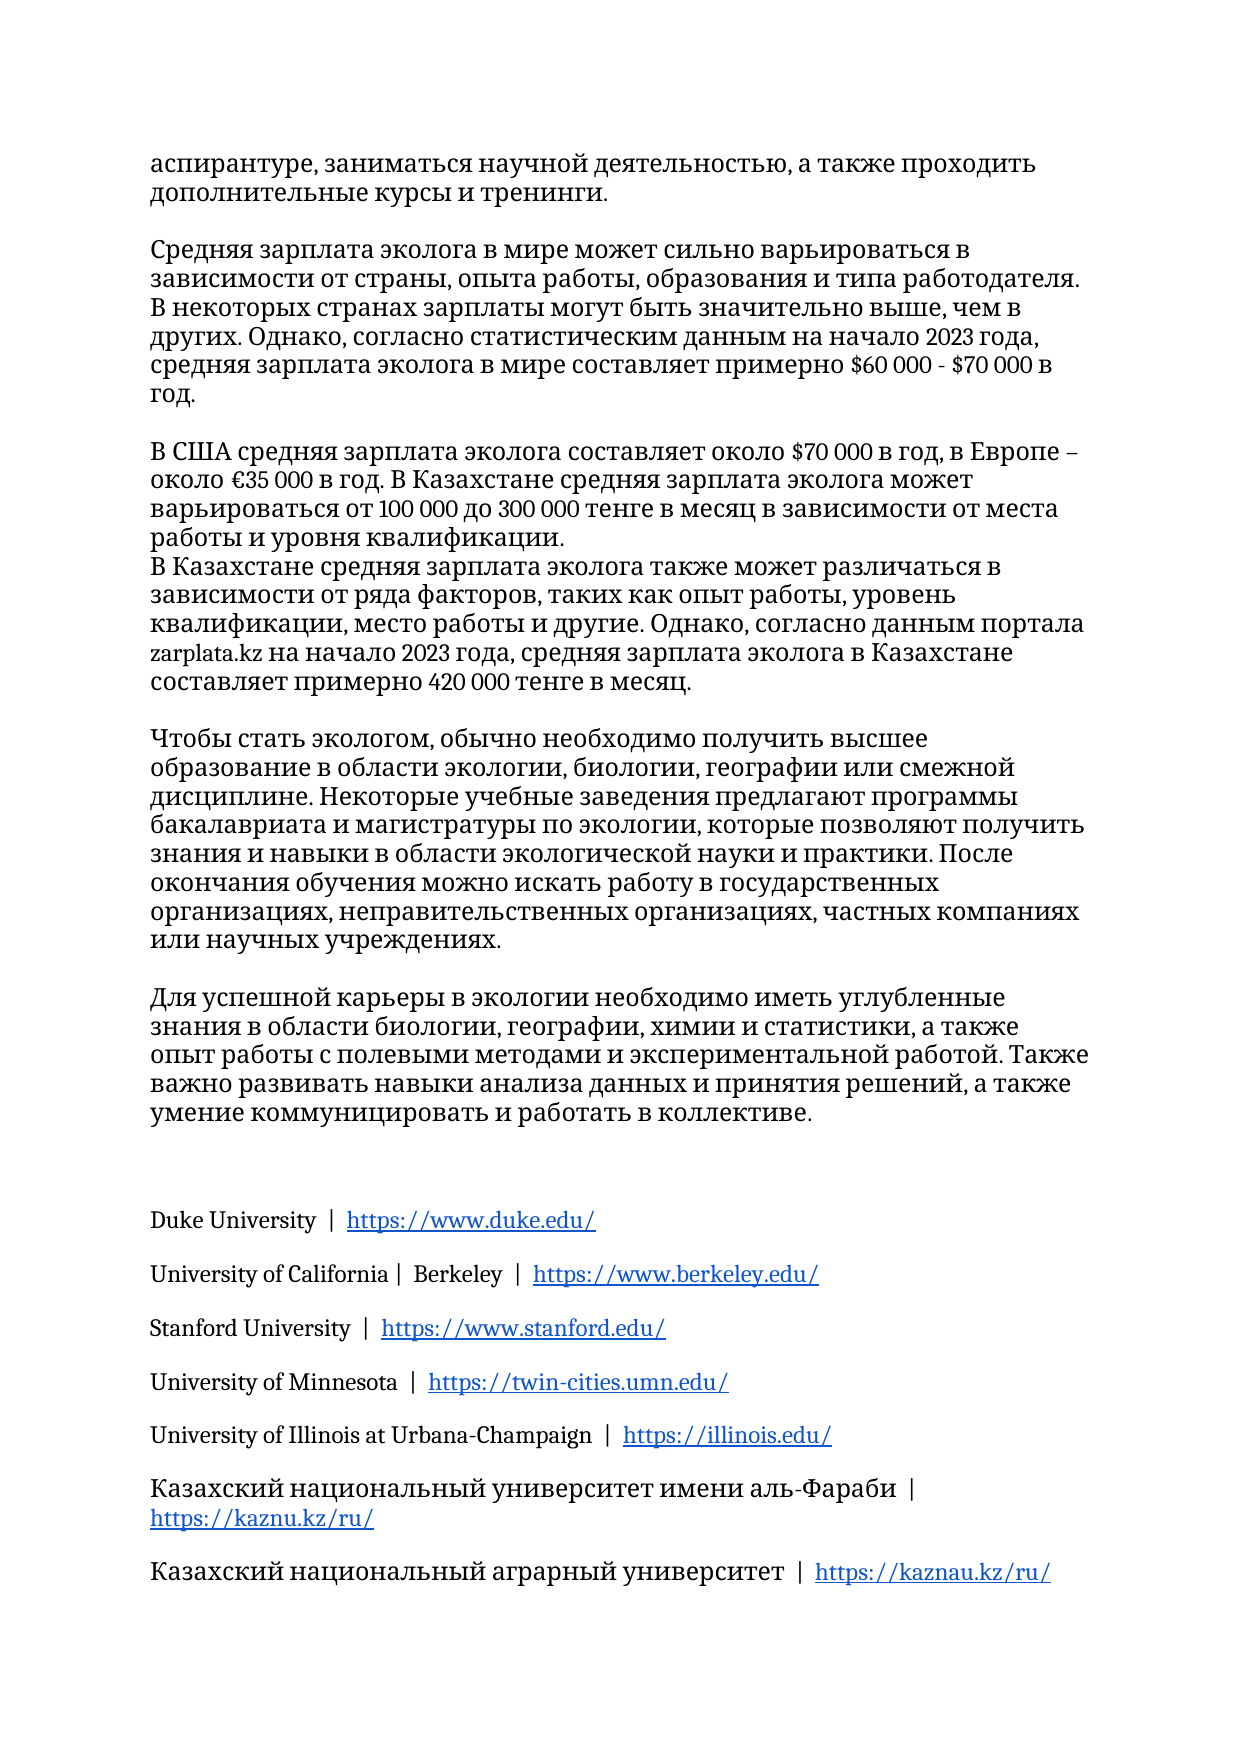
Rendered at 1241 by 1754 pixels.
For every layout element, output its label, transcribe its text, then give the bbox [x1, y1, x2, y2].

text University of Illinois at Urbana-Champaign | https://illinois.edu/ [150, 1421, 1090, 1450]
text Средняя зарплата эколога в мире может сильно варьироваться в зависимости от страны, опыта работы, образования и типа работодателя. В некоторых странах зарплаты могут быть значительно выше, чем в других. Однако, согласно статистическим данным на начало 2023 года, средняя зарплата эколога в мире составляет примерно $60 000 - $70 000 в год. [150, 236, 1090, 409]
text Казахский национальный университет имени аль-Фараби | https://kaznu.kz/ru/ [150, 1475, 1090, 1532]
text Казахский национальный аграрный университет | https://kaznau.kz/ru/ [150, 1557, 1090, 1586]
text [150, 150, 1090, 207]
text Stanford University | https://www.stanford.edu/ [150, 1314, 1090, 1342]
text Для успешной карьеры в экологии необходимо иметь углубленные знания в области биологии, географии, химии и статистики, а также опыт работы с полевыми методами и экспериментальной работой. Также важно развивать навыки анализа данных и принятия решений, а также умение коммуницировать и работать в коллективе. [150, 984, 1090, 1127]
text Чтобы стать экологом, обычно необходимо получить высшее образование в области экологии, биологии, географии или смежной дисциплине. Некоторые учебные заведения предлагают программы бакалавриата и магистратуры по экологии, которые позволяют получить знания и навыки в области экологической науки и практики. После окончания обучения можно искать работу в государственных организациях, неправительственных организациях, частных компаниях или научных учреждениях. [150, 725, 1090, 955]
text University of Minnesota | https://twin-cities.umn.edu/ [150, 1367, 1090, 1396]
text Duke University | https://www.duke.edu/ [150, 1206, 1090, 1235]
text В Казахстане средняя зарплата эколога также может различаться в зависимости от ряда факторов, таких как опыт работы, уровень квалификации, место работы и другие. Однако, согласно данным портала zarplata.kz на начало 2023 года, средняя зарплата эколога в Казахстане составляет примерно 420 000 тенге в месяц. [150, 552, 1090, 696]
text В США средняя зарплата эколога составляет около $70 000 в год, в Европе – около €35 000 в год. В Казахстане средняя зарплата эколога может варьироваться от 100 000 до 300 000 тенге в месяц в зависимости от места работы и уровня квалификации. [150, 437, 1090, 552]
text University of California | Berkeley | https://www.berkeley.edu/ [150, 1260, 1090, 1289]
